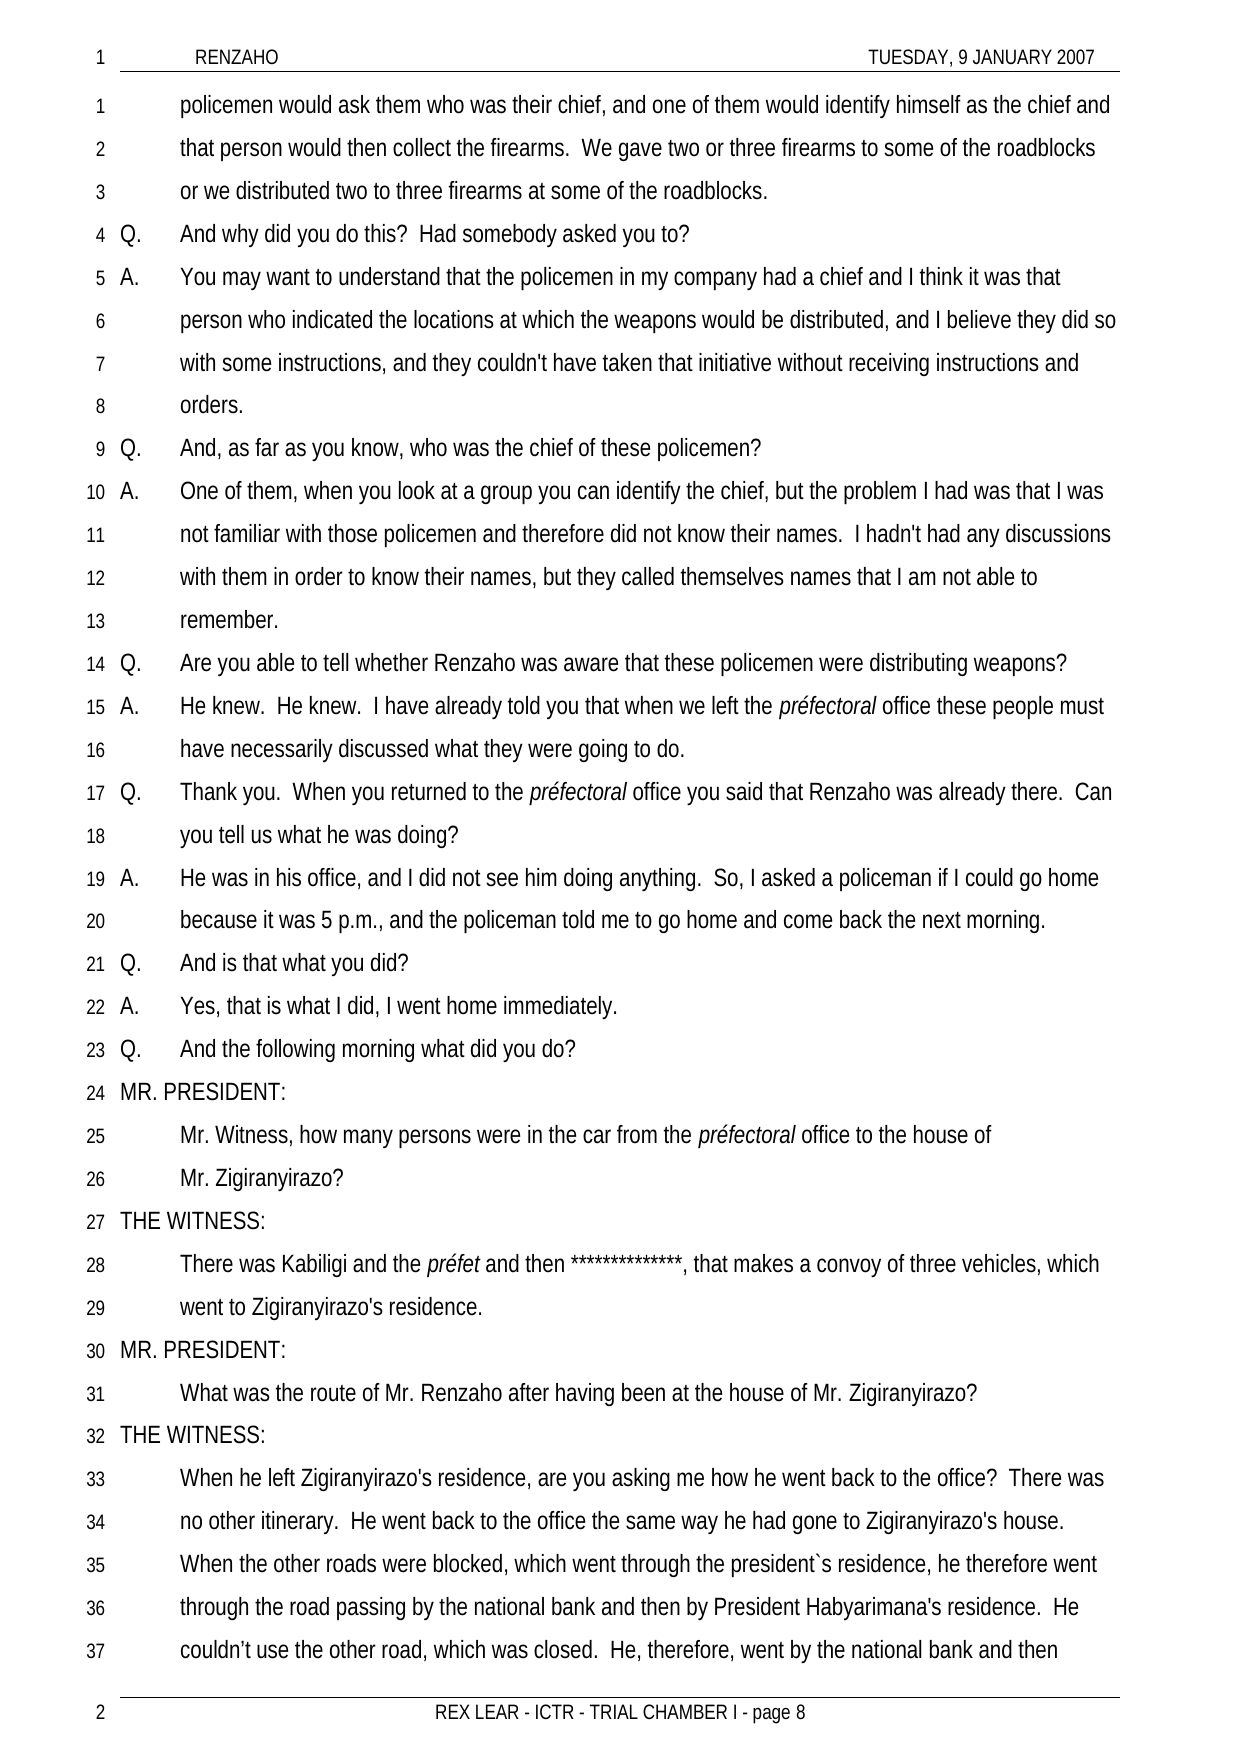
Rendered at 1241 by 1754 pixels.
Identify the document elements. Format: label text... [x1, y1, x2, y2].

text A. He was in his office, and I did not see him doing anything. So, I asked a policeman if I could go home because it was 5 p.m., and the policeman told me to go home and come back the next morning. [120, 862, 1120, 934]
text Q. And, as far as you know, who was the chief of these policemen? [120, 433, 1120, 462]
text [120, 90, 1120, 204]
text What was the route of Mr. Renzaho after having been at the house of Mr. Zigiranyirazo? [180, 1377, 1120, 1406]
text Q. Thank you. When you returned to the préfectoral office you said that Renzaho was already there. Can you tell us what he was doing? [120, 777, 1120, 848]
text A. Yes, that is what I did, I went home immediately. [120, 991, 1120, 1020]
text Q. Are you able to tell whether Renzaho was aware that these policemen were distributing weapons? [120, 648, 1120, 677]
text MR. PRESIDENT: [120, 1334, 1120, 1363]
text Mr. Witness, how many persons were in the car from the préfectoral office to the house of Mr. Zigiranyirazo? [180, 1120, 1120, 1192]
text Q. And is that what you did? [120, 948, 1120, 977]
text THE WITNESS: [120, 1206, 1120, 1234]
text A. One of them, when you look at a group you can identify the chief, but the problem I had was that I was not familiar with those policemen and therefore did not know their names. I hadn't had any discussions with them in order to know their names, but they called themselves names that I am not able to remember. [120, 476, 1120, 634]
text THE WITNESS: [120, 1420, 1120, 1449]
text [180, 1463, 1120, 1664]
text Q. And why did you do this? Had somebody asked you to? [120, 219, 1120, 247]
text There was Kabiligi and the préfet and then **************, that makes a convoy of three vehicles, which went to Zigiranyirazo's residence. [180, 1249, 1120, 1320]
text A. You may want to understand that the policemen in my company had a chief and I think it was that person who indicated the locations at which the weapons would be distributed, and I believe they did so with some instructions, and they couldn't have taken that initiative without receiving instructions and orders. [120, 262, 1120, 419]
text MR. PRESIDENT: [120, 1077, 1120, 1106]
text Q. And the following morning what did you do? [120, 1034, 1120, 1063]
text A. He knew. He knew. I have already told you that when we left the préfectoral office these people must have necessarily discussed what they were going to do. [120, 691, 1120, 762]
